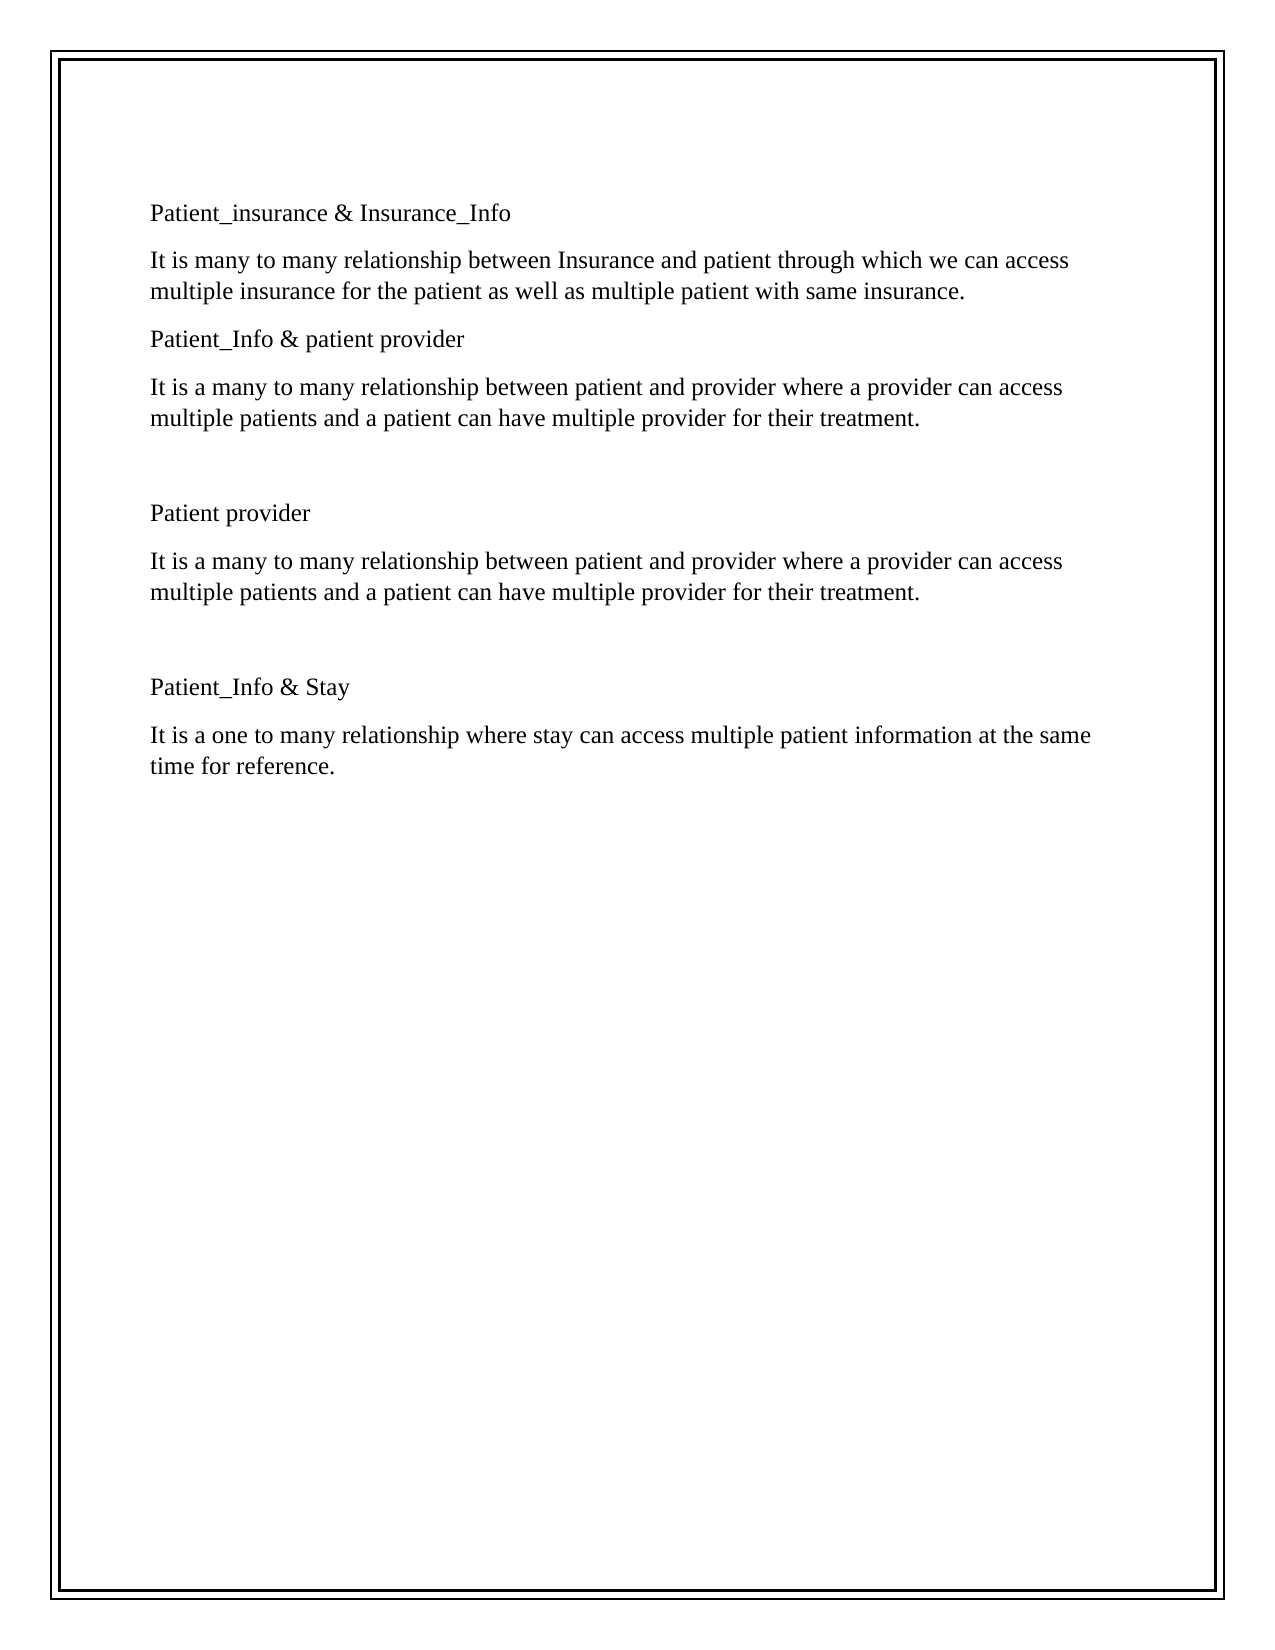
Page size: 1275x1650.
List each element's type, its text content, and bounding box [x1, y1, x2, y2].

text It is a many to many relationship between patient and provider where a provider can access multiple patients and a patient can have multiple provider for their treatment. [150, 372, 1125, 432]
text Patient_Info & patient provider [150, 324, 1125, 353]
text Patient provider [150, 498, 1125, 527]
text Patient_Info & Stay [150, 672, 1125, 701]
text Patient_insurance & Insurance_Info [150, 198, 1125, 226]
text It is a one to many relationship where stay can access multiple patient information at the same time for reference. [150, 720, 1125, 780]
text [150, 245, 1125, 305]
text It is a many to many relationship between patient and provider where a provider can access multiple patients and a patient can have multiple provider for their treatment. [150, 546, 1125, 606]
